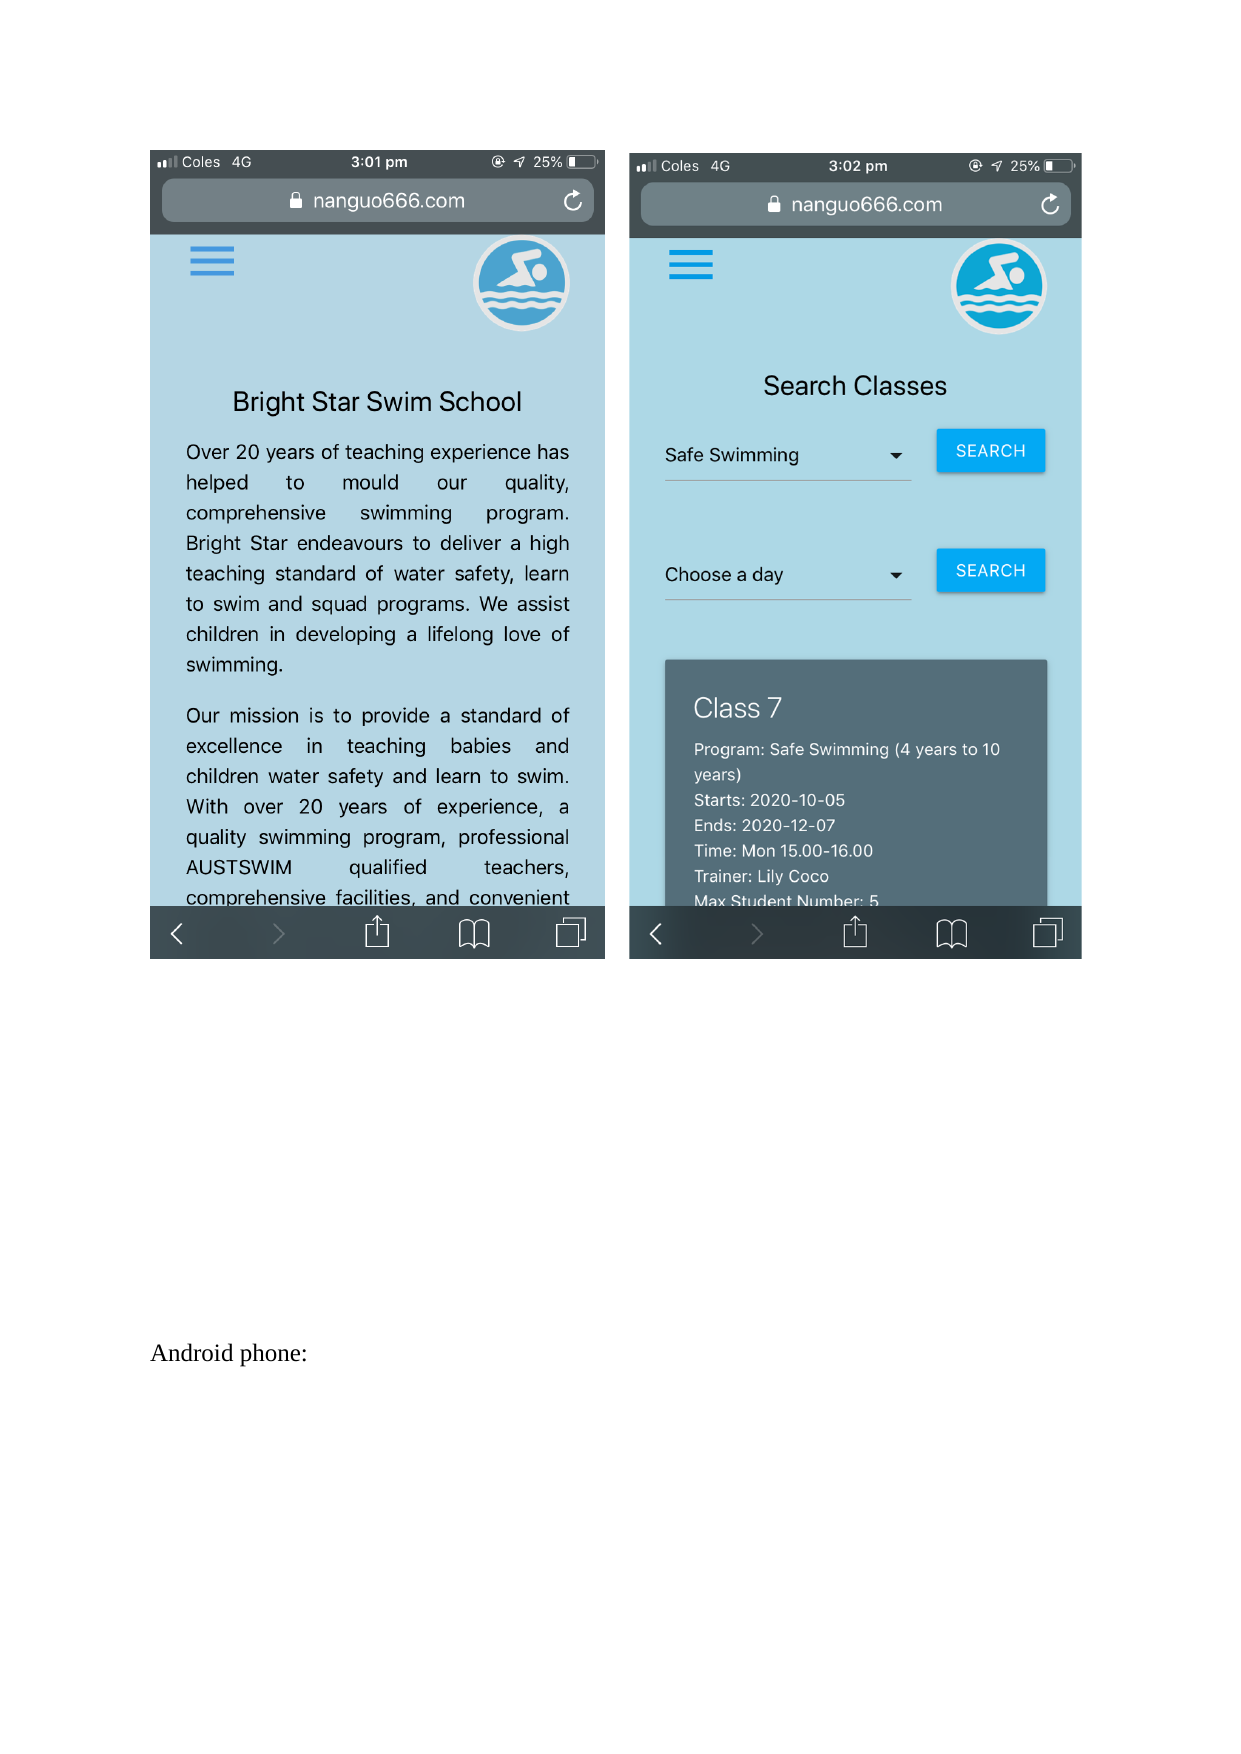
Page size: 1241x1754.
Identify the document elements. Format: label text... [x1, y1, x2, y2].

text Android phone: [150, 1338, 1090, 1367]
picture [150, 150, 605, 959]
picture [629, 153, 1082, 959]
